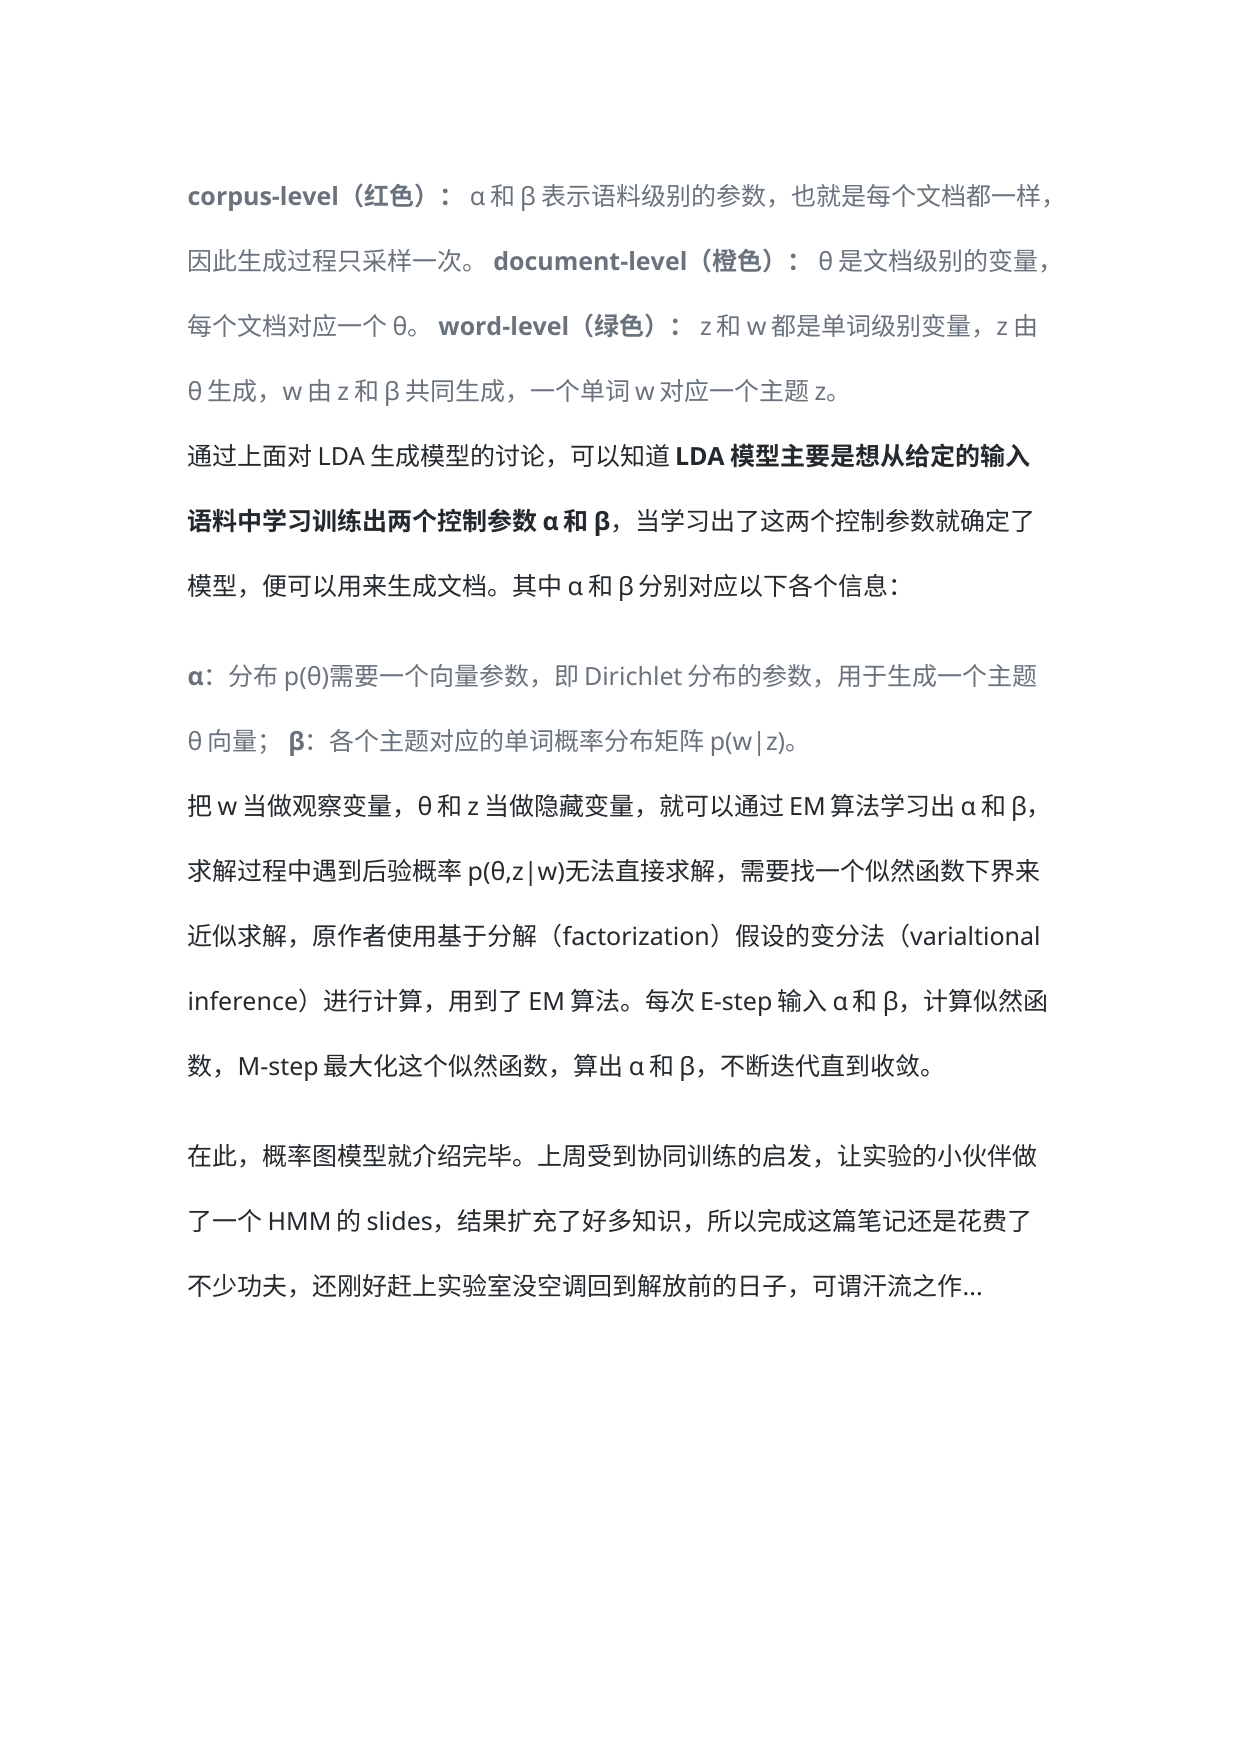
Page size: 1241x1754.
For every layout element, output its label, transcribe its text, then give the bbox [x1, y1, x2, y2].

text α：分布p(θ)需要一个向量参数，即Dirichlet分布的参数，用于生成一个主题θ向量； β：各个主题对应的单词概率分布矩阵p(w|z)。 [187, 642, 1053, 772]
text 通过上面对LDA生成模型的讨论，可以知道LDA模型主要是想从给定的输入语料中学习训练出两个控制参数α和β，当学习出了这两个控制参数就确定了模型，便可以用来生成文档。其中α和β分别对应以下各个信息： [187, 422, 1053, 617]
text 在此，概率图模型就介绍完毕。上周受到协同训练的启发，让实验的小伙伴做了一个HMM的slides，结果扩充了好多知识，所以完成这篇笔记还是花费了不少功夫，还刚好赶上实验室没空调回到解放前的日子，可谓汗流之作... [187, 1122, 1053, 1317]
text 把w当做观察变量，θ和z当做隐藏变量，就可以通过EM算法学习出α和β，求解过程中遇到后验概率p(θ,z|w)无法直接求解，需要找一个似然函数下界来近似求解，原作者使用基于分解（factorization）假设的变分法（varialtional inference）进行计算，用到了EM算法。每次E-step输入α和β，计算似然函数，M-step最大化这个似然函数，算出α和β，不断迭代直到收敛。 [187, 772, 1053, 1097]
text corpus-level（红色）： α和β表示语料级别的参数，也就是每个文档都一样，因此生成过程只采样一次。 document-level（橙色）： θ是文档级别的变量，每个文档对应一个θ。 word-level（绿色）： z和w都是单词级别变量，z由θ生成，w由z和β共同生成，一个单词w对应一个主题z。 [187, 162, 1053, 422]
